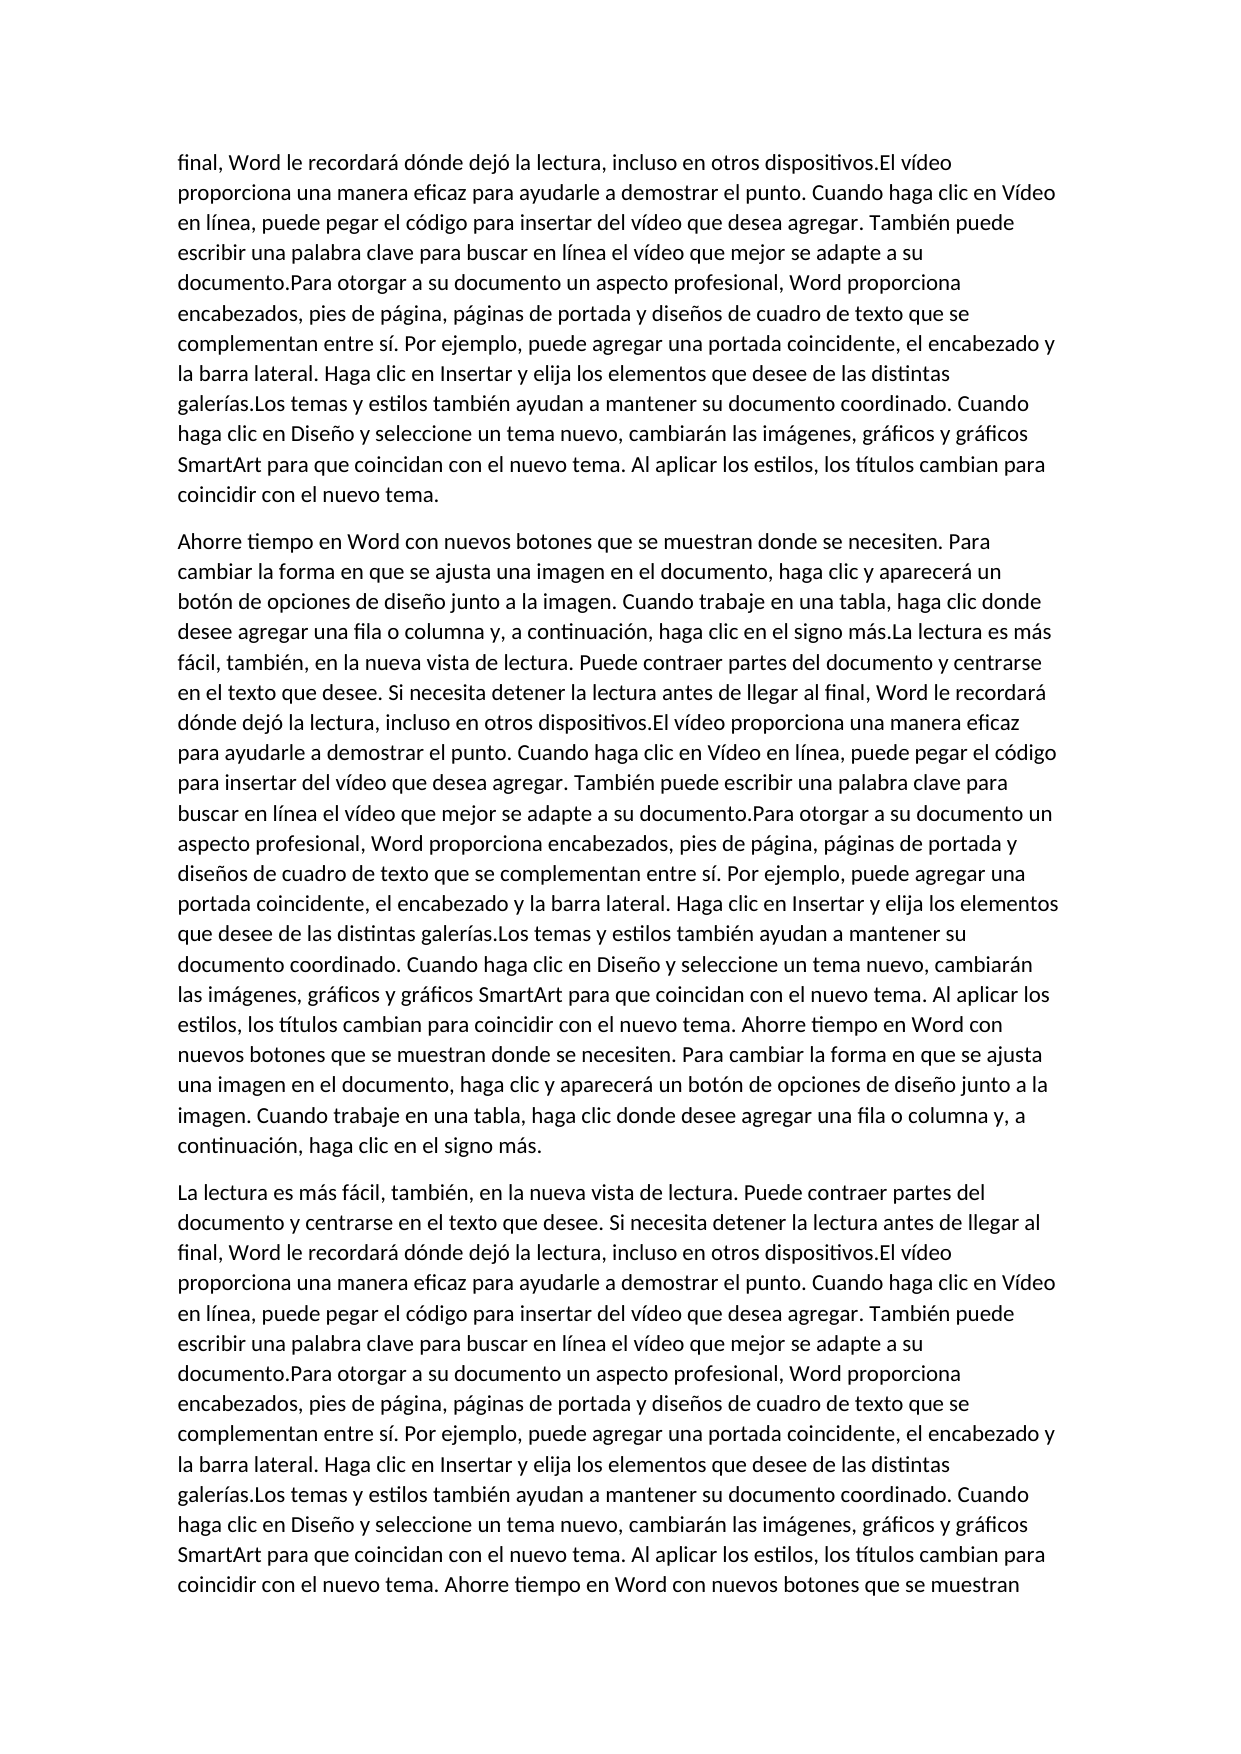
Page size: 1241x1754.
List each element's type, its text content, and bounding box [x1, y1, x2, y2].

text Ahorre tiempo en Word con nuevos botones que se muestran donde se necesiten. Para cambiar la forma en que se ajusta una imagen en el documento, haga clic y aparecerá un botón de opciones de diseño junto a la imagen. Cuando trabaje en una tabla, haga clic donde desee agregar una fila o columna y, a continuación, haga clic en el signo más.La lectura es más fácil, también, en la nueva vista de lectura. Puede contraer partes del documento y centrarse en el texto que desee. Si necesita detener la lectura antes de llegar al final, Word le recordará dónde dejó la lectura, incluso en otros dispositivos.El vídeo proporciona una manera eficaz para ayudarle a demostrar el punto. Cuando haga clic en Vídeo en línea, puede pegar el código para insertar del vídeo que desea agregar. También puede escribir una palabra clave para buscar en línea el vídeo que mejor se adapte a su documento.Para otorgar a su documento un aspecto profesional, Word proporciona encabezados, pies de página, páginas de portada y diseños de cuadro de texto que se complementan entre sí. Por ejemplo, puede agregar una portada coincidente, el encabezado y la barra lateral. Haga clic en Insertar y elija los elementos que desee de las distintas galerías.Los temas y estilos también ayudan a mantener su documento coordinado. Cuando haga clic en Diseño y seleccione un tema nuevo, cambiarán las imágenes, gráficos y gráficos SmartArt para que coincidan con el nuevo tema. Al aplicar los estilos, los títulos cambian para coincidir con el nuevo tema. Ahorre tiempo en Word con nuevos botones que se muestran donde se necesiten. Para cambiar la forma en que se ajusta una imagen en el documento, haga clic y aparecerá un botón de opciones de diseño junto a la imagen. Cuando trabaje en una tabla, haga clic donde desee agregar una fila o columna y, a continuación, haga clic en el signo más. [177, 527, 1063, 1159]
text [177, 148, 1063, 508]
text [177, 1178, 1063, 1598]
